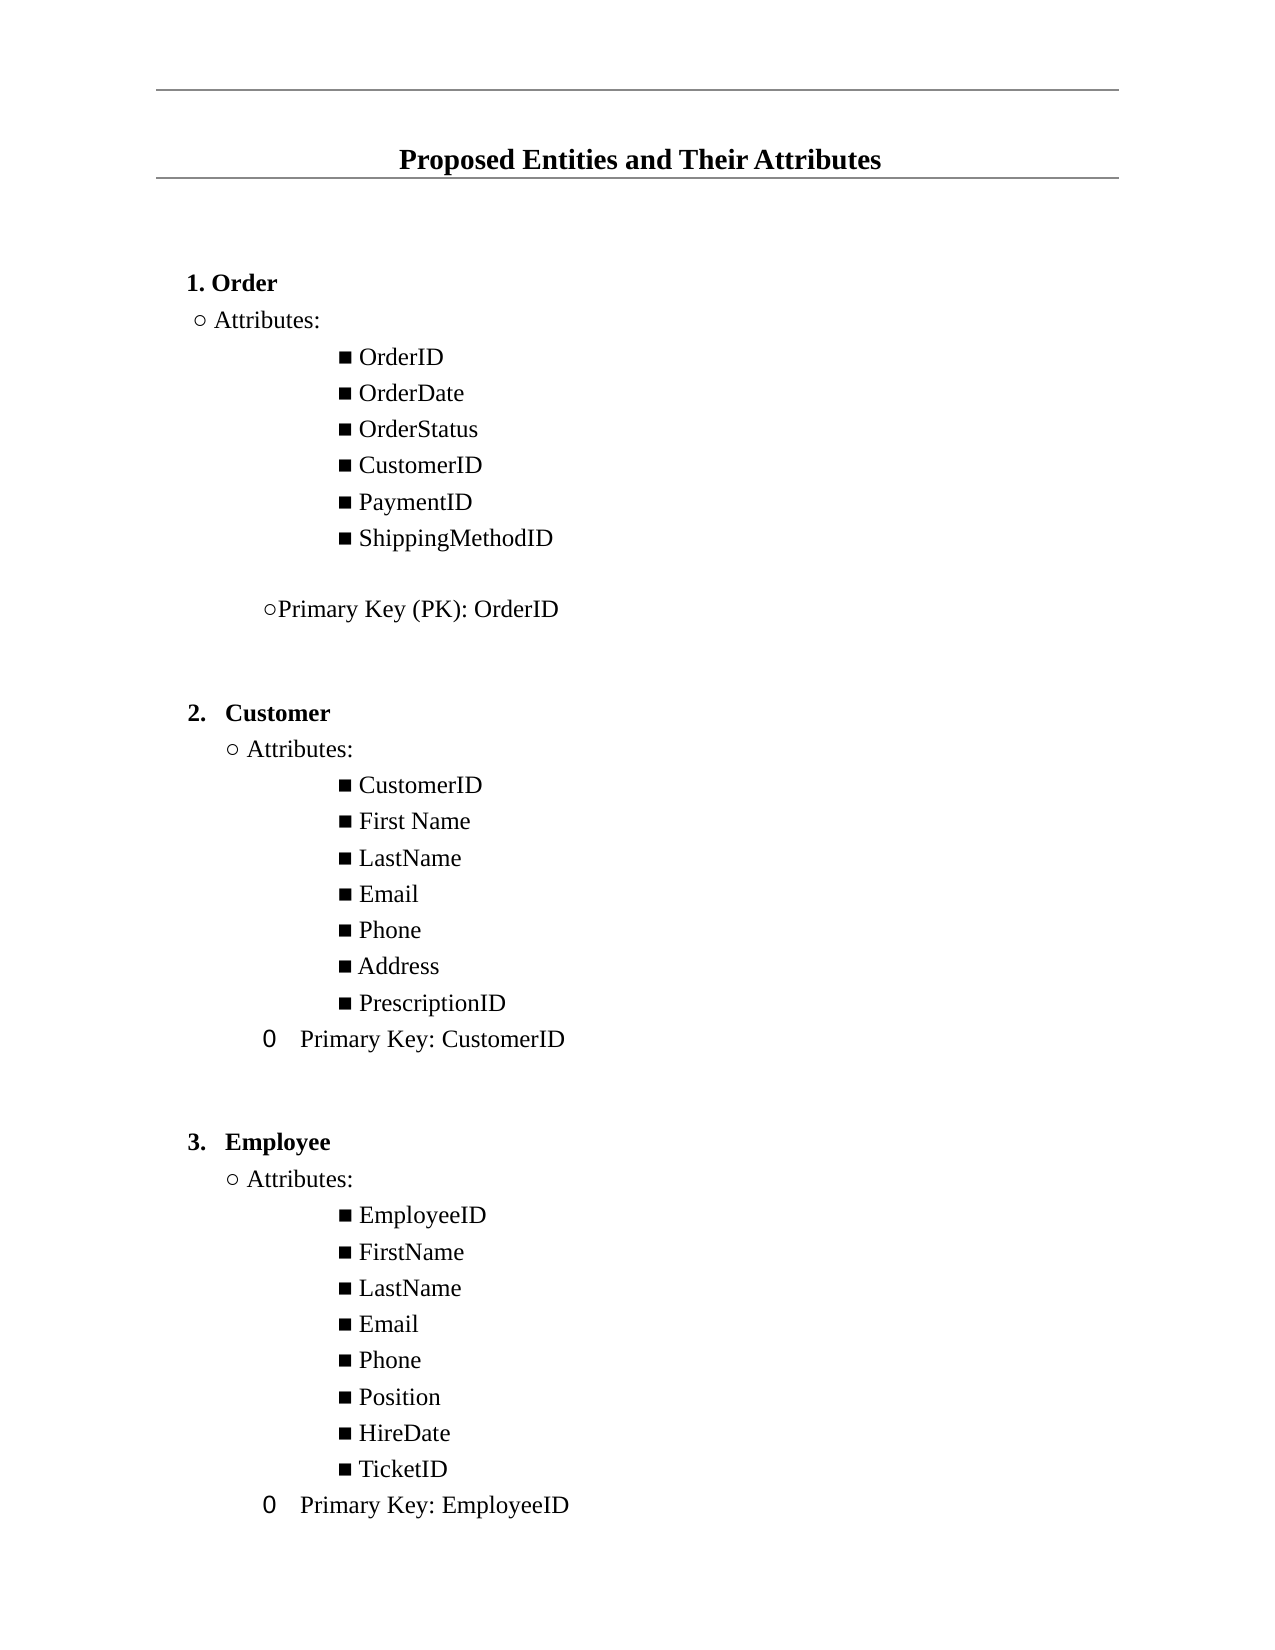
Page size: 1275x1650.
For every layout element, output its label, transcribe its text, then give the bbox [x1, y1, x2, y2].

list Primary Key: CustomerID [262, 1024, 1109, 1053]
text ■ PaymentID [337, 487, 1109, 516]
text ■ HireDate [337, 1418, 1109, 1447]
text ■ CustomerID [337, 770, 1109, 799]
text ■ ShippingMethodID [337, 523, 1109, 552]
text ■ LastName [187, 843, 1109, 871]
text ■ PrescriptionID [337, 988, 1109, 1016]
text ■ OrderStatus [337, 414, 1109, 443]
list Primary Key: EmployeeID [262, 1491, 1109, 1519]
list Customer [187, 698, 407, 726]
text ■ FirstName [337, 1237, 1109, 1266]
text ■ Position [337, 1382, 1109, 1411]
text Proposed Entities and Their Attributes [187, 142, 882, 176]
list Employee [187, 1127, 407, 1156]
text ■ EmployeeID [337, 1201, 1109, 1229]
text ■ LastName [337, 1273, 1109, 1302]
text ■ Phone [337, 1346, 1109, 1374]
text ○ Primary Key (PK): OrderID [187, 594, 1109, 623]
text ■ CustomerID [337, 451, 1109, 479]
text ■ First Name [337, 806, 1109, 835]
text ■ Email [337, 879, 1109, 908]
text ■ OrderDate [337, 378, 1109, 407]
text ○ Attributes: [186, 305, 424, 334]
text ○ Attributes: [225, 734, 407, 763]
text 1. Order [186, 268, 424, 297]
text ○ Attributes: [225, 1164, 407, 1192]
text ■ Address [337, 951, 1109, 980]
text ■ Email [337, 1309, 1109, 1338]
text ■ Phone [337, 915, 1109, 944]
text ■ TicketID [337, 1454, 1109, 1483]
text ■ OrderID [337, 342, 1109, 371]
